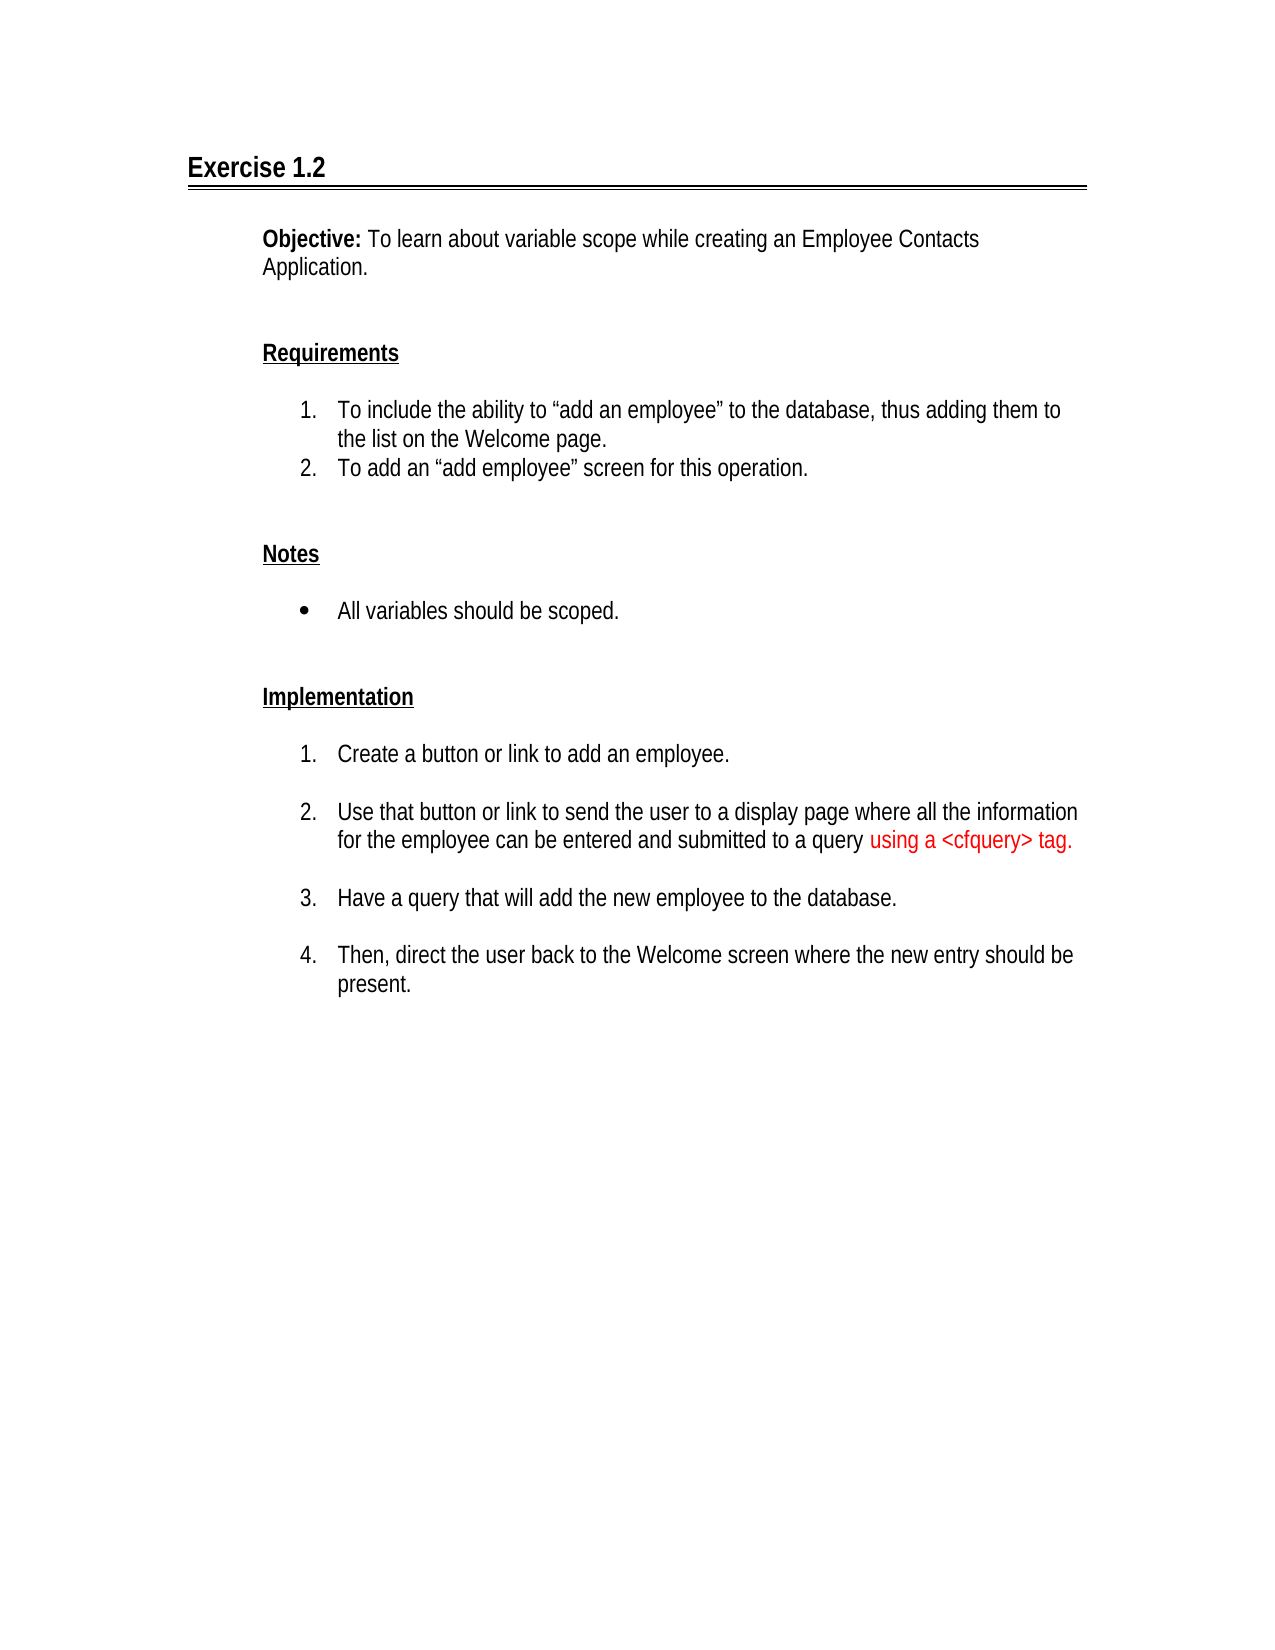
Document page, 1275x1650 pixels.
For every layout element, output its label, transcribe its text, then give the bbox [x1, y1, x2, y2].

list To add an “add employee” screen for this operation. [300, 453, 1087, 481]
text Implementation [262, 682, 1087, 711]
list All variables should be scoped. [300, 596, 1087, 625]
text Exercise 1.2 [187, 150, 1087, 190]
list Then, direct the user back to the Welcome screen where the new entry should be present. [300, 940, 1087, 997]
list Create a button or link to add an employee. [300, 739, 1087, 768]
text Requirements [262, 338, 1087, 367]
list To include the ability to “add an employee” to the database, thus adding them to the list on the Welcome page. [300, 396, 1087, 453]
list Use that button or link to send the user to a display page where all the information for the employee can be entered and submitted to a query using a <cfquery> tag. [300, 797, 1087, 854]
list Have a query that will add the new employee to the database. [300, 883, 1087, 911]
text Objective: To learn about variable scope while creating an Employee Contacts Application. [262, 224, 1087, 281]
text Notes [262, 539, 1087, 567]
